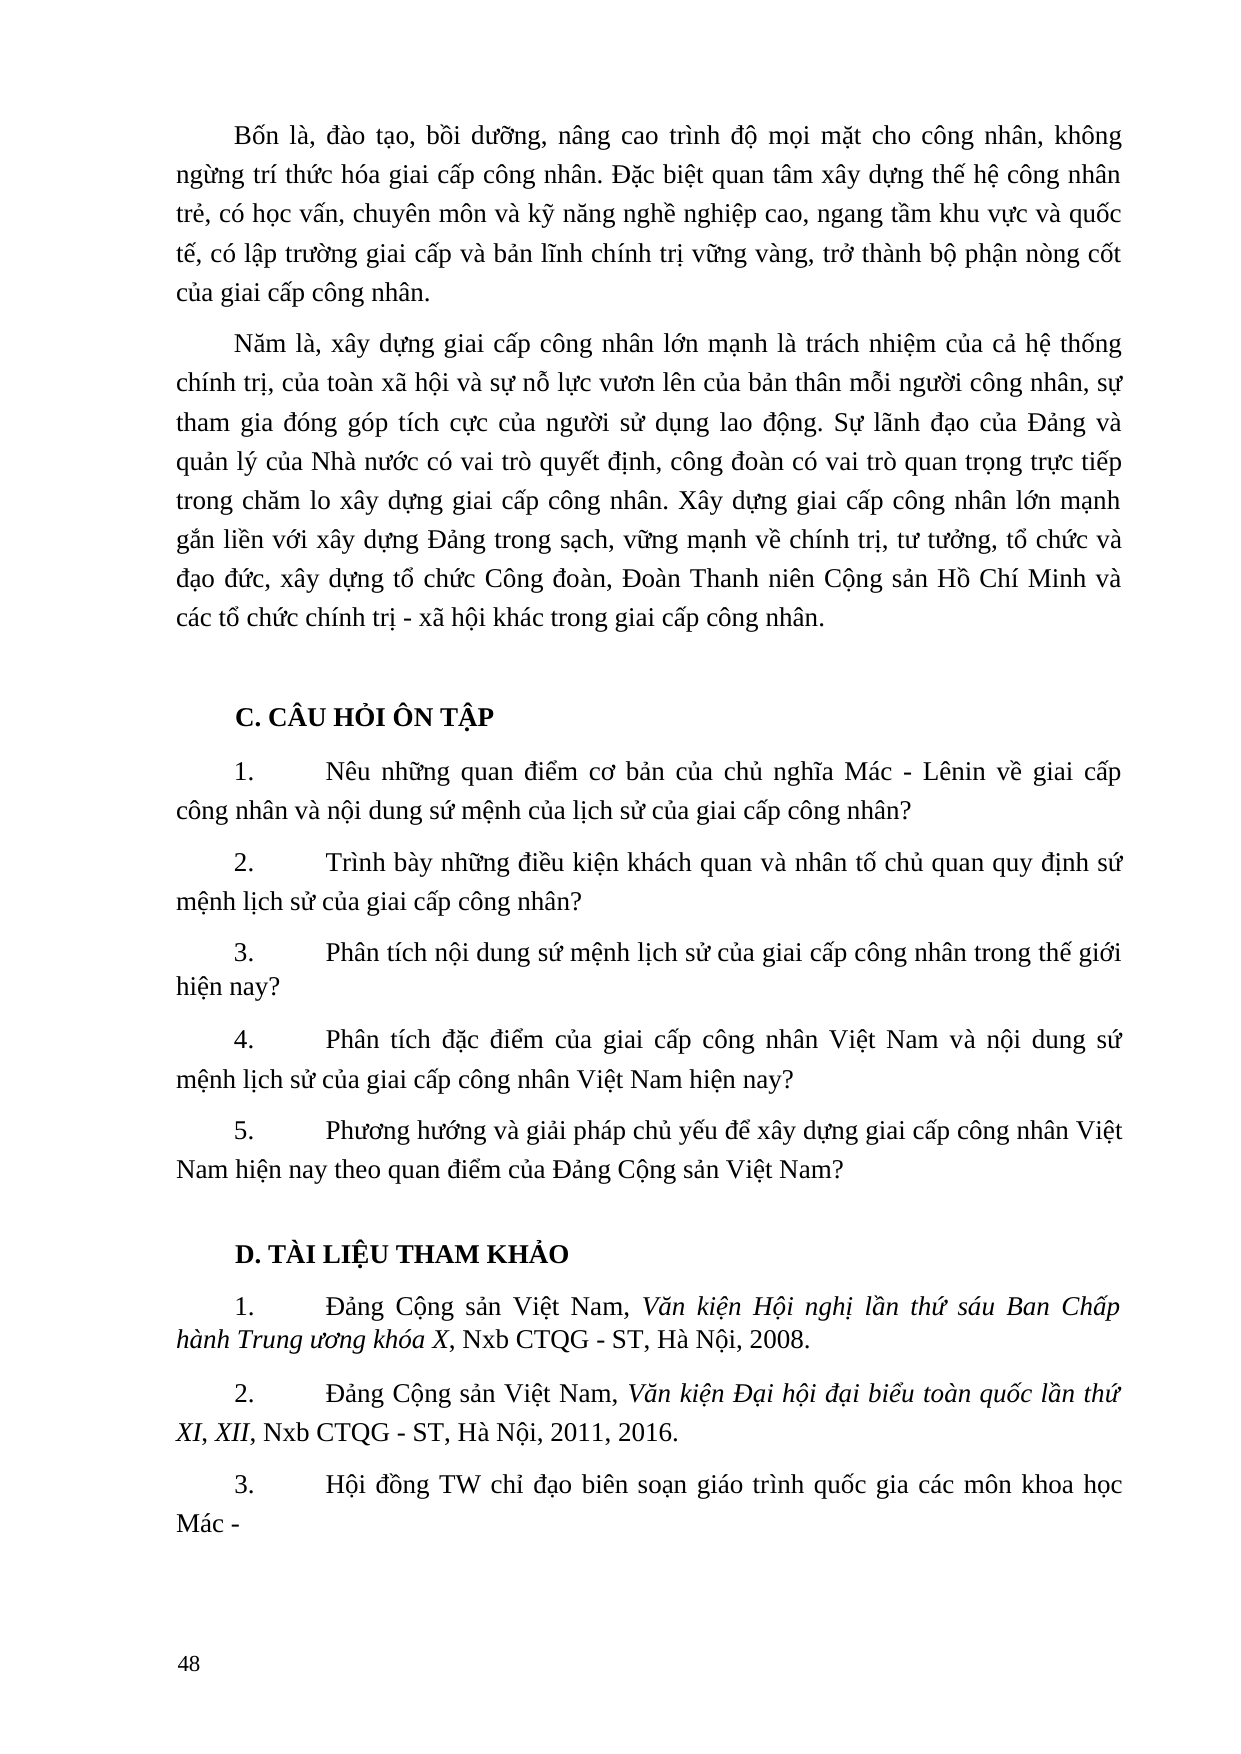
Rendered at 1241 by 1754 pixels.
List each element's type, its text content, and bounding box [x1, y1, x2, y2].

list Phân tích đặc điểm của giai cấp công nhân Việt Nam và nội dung sứ mệnh lịch sử của giai cấp công nhân Việt Nam hiện nay? [176, 1024, 1123, 1094]
list Nêu những quan điểm cơ bản của chủ nghĩa Mác - Lênin về giai cấp công nhân và nội dung sứ mệnh của lịch sử của giai cấp công nhân? [176, 755, 1123, 825]
subtitle D. TÀI LIỆU THAM KHẢO [235, 1238, 1128, 1269]
text Bốn là, đào tạo, bồi dưỡng, nâng cao trình độ mọi mặt cho công nhân, không ngừng trí thức hóa giai cấp công nhân. Đặc biệt quan tâm xây dựng thế hệ công nhân trẻ, có học vấn, chuyên môn và kỹ năng nghề nghiệp cao, ngang tầm khu vực và quốc tế, có lập trường giai cấp và bản lĩnh chính trị vững vàng, trở thành bộ phận nòng cốt của giai cấp công nhân. [176, 119, 1123, 307]
text Năm là, xây dựng giai cấp công nhân lớn mạnh là trách nhiệm của cả hệ thống chính trị, của toàn xã hội và sự nỗ lực vươn lên của bản thân mỗi người công nhân, sự tham gia đóng góp tích cực của người sử dụng lao động. Sự lãnh đạo của Đảng và quản lý của Nhà nước có vai trò quyết định, công đoàn có vai trò quan trọng trực tiếp trong chăm lo xây dựng giai cấp công nhân. Xây dựng giai cấp công nhân lớn mạnh gắn liền với xây dựng Đảng trong sạch, vững mạnh về chính trị, tư tưởng, tổ chức và đạo đức, xây dựng tổ chức Công đoàn, Đoàn Thanh niên Cộng sản Hồ Chí Minh và các tổ chức chính trị - xã hội khác trong giai cấp công nhân. [176, 327, 1123, 633]
list Đảng Cộng sản Việt Nam, Văn kiện Hội nghị lần thứ sáu Ban Chấp hành Trung ương khóa X, Nxb CTQG - ST, Hà Nội, 2008. [176, 1290, 1123, 1354]
list Trình bày những điều kiện khách quan và nhân tố chủ quan quy định sứ mệnh lịch sử của giai cấp công nhân? [176, 846, 1123, 916]
list Đảng Cộng sản Việt Nam, Văn kiện Đại hội đại biểu toàn quốc lần thứ XI, XII, Nxb CTQG - ST, Hà Nội, 2011, 2016. [176, 1377, 1123, 1447]
subtitle C. CÂU HỎI ÔN TẬP [235, 701, 1128, 732]
list Hội đồng TW chỉ đạo biên soạn giáo trình quốc gia các môn khoa học Mác - [176, 1468, 1123, 1538]
list Phân tích nội dung sứ mệnh lịch sử của giai cấp công nhân trong thế giới hiện nay? [176, 936, 1123, 1001]
list Phương hướng và giải pháp chủ yếu để xây dựng giai cấp công nhân Việt Nam hiện nay theo quan điểm của Đảng Cộng sản Việt Nam? [176, 1114, 1123, 1184]
